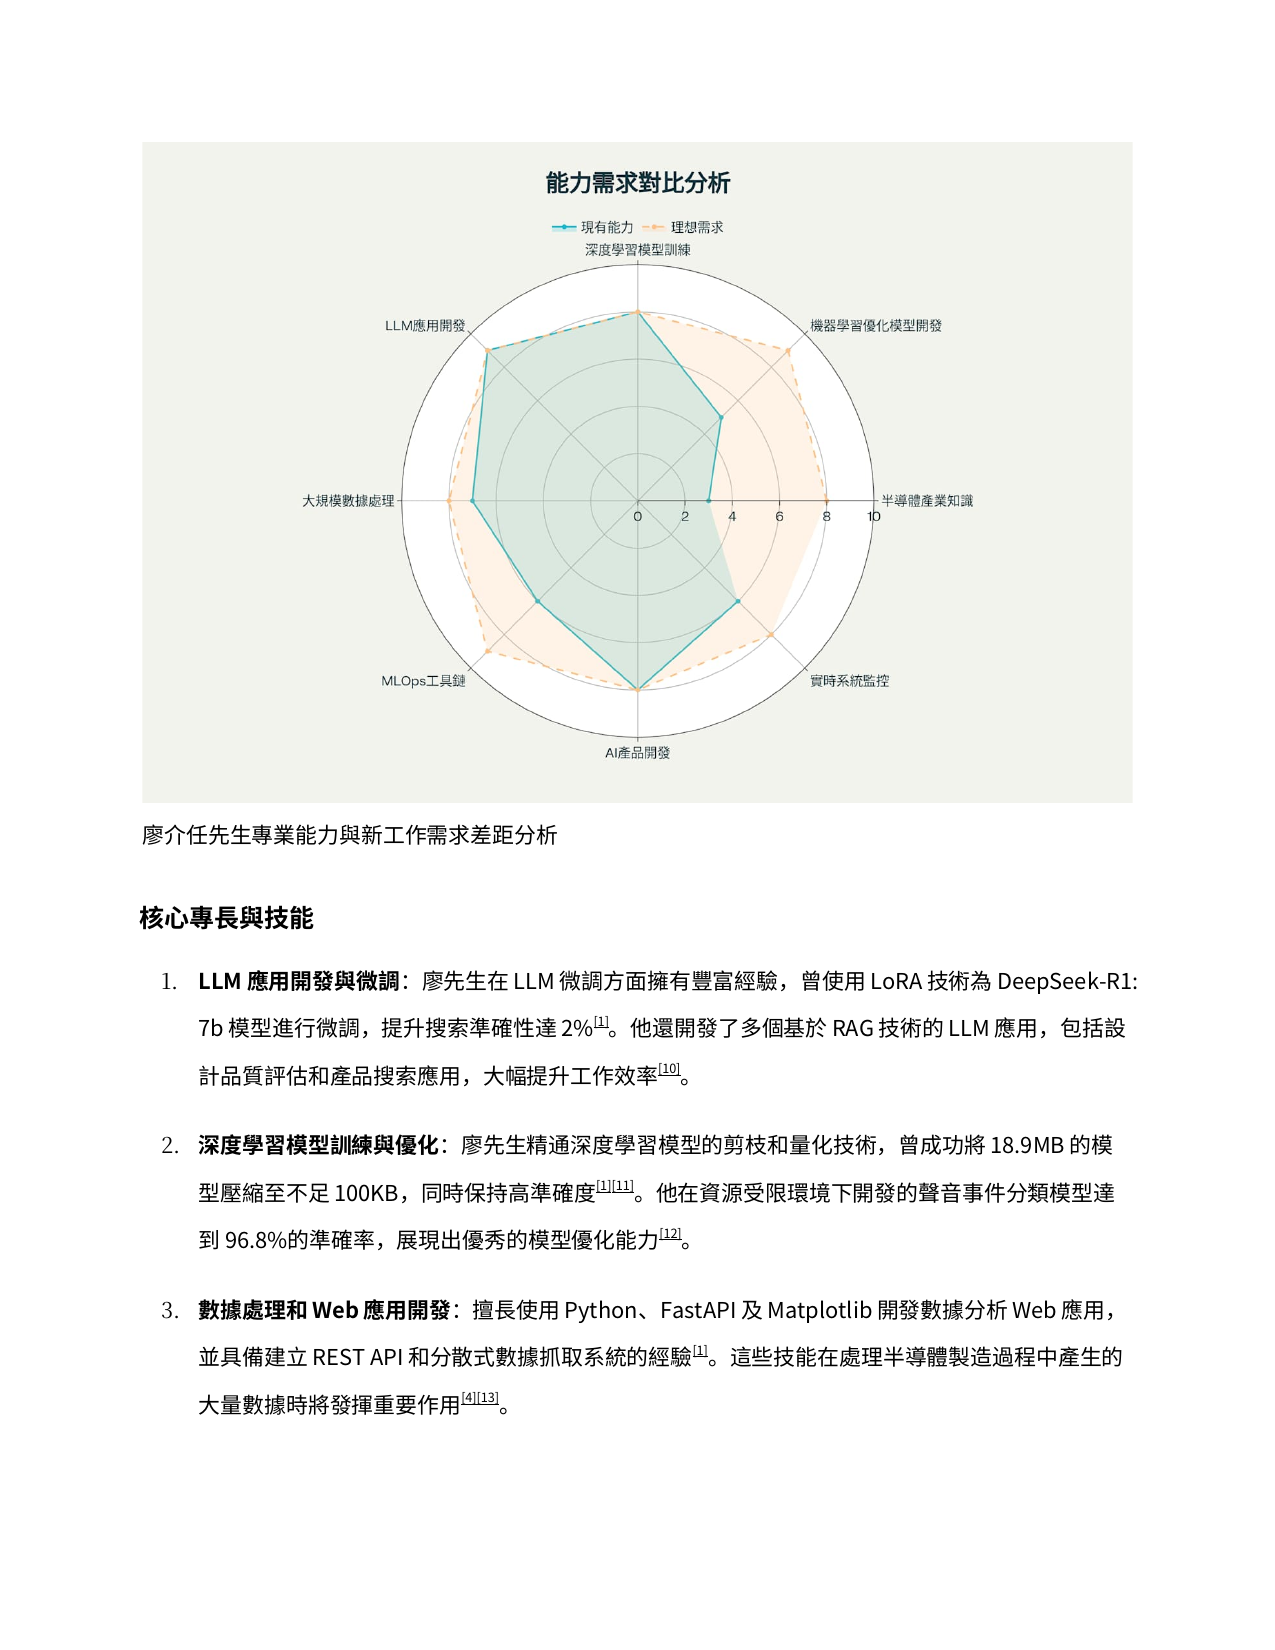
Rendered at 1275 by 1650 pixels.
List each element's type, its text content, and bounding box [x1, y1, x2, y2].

picture [142, 142, 1133, 803]
text 廖介任先生專業能力與新工作需求差距分析 [142, 818, 1133, 850]
text 核心專長與技能 [139, 899, 1133, 935]
list 深度學習模型訓練與優化：廖先生精通深度學習模型的剪枝和量化技術，曾成功將18.9MB的模型壓縮至不足100KB，同時保持高準確度[1][11]。他在資源受限環境下開發的聲音事件分類模型達到96.8%的準確率，展現出優秀的模型優化能力[12]。 [161, 1128, 1133, 1255]
list LLM應用開發與微調：廖先生在LLM微調方面擁有豐富經驗，曾使用LoRA技術為DeepSeek-R1:7b模型進行微調，提升搜索準確性達2%[1]。他還開發了多個基於RAG技術的LLM應用，包括設計品質評估和產品搜索應用，大幅提升工作效率[10]。 [161, 964, 1133, 1091]
list 數據處理和Web應用開發：擅長使用Python、FastAPI及Matplotlib開發數據分析Web應用，並具備建立REST API和分散式數據抓取系統的經驗[1]。這些技能在處理半導體製造過程中產生的大量數據時將發揮重要作用[4][13]。 [161, 1293, 1133, 1419]
